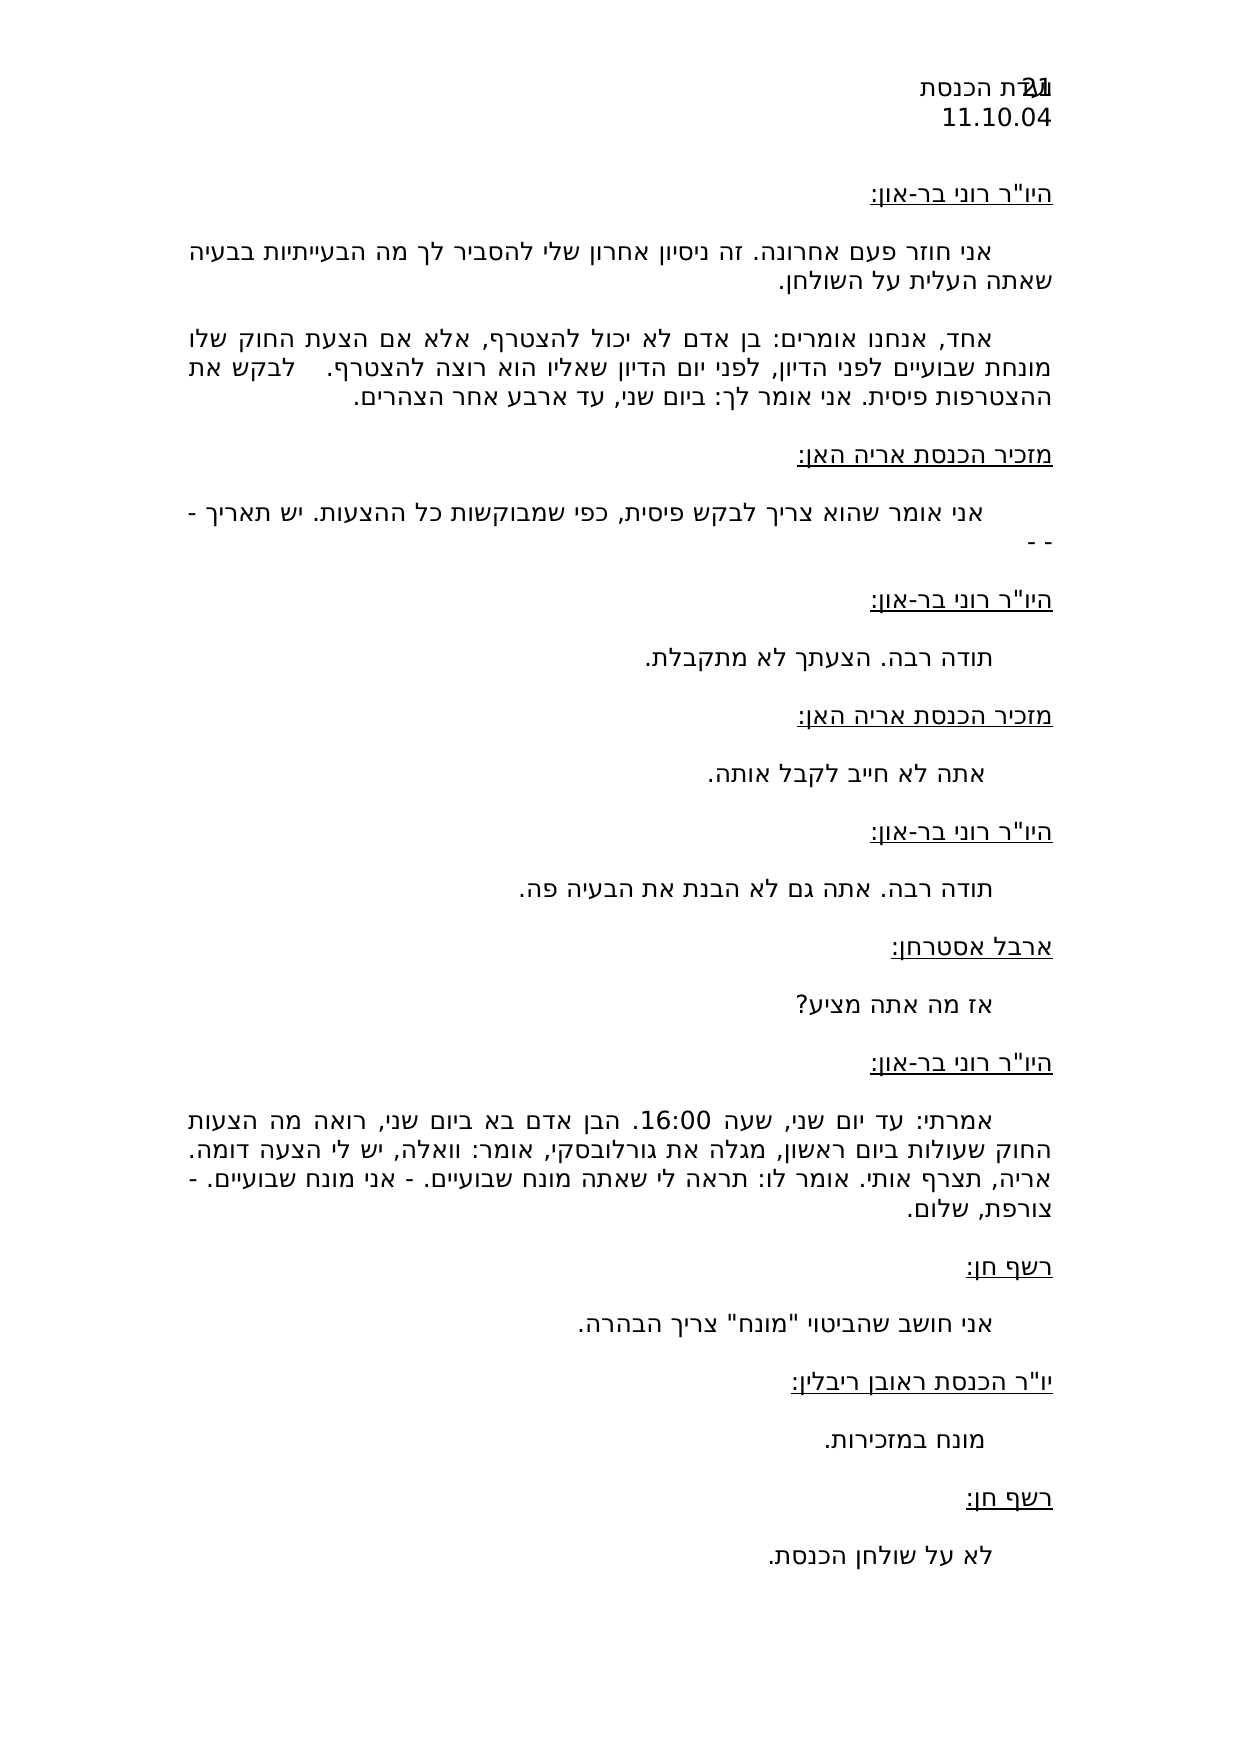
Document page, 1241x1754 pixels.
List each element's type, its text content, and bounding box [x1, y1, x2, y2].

text אני חוזר פעם אחרונה. זה ניסיון אחרון שלי להסביר לך מה הבעייתיות בבעיה שאתה העלית על השולחן. [187, 237, 1053, 295]
text מזכיר הכנסת אריה האן: [187, 701, 1053, 730]
text היו"ר רוני בר-און: [187, 817, 1053, 846]
text רשף חן: [187, 1252, 1053, 1281]
text אני אומר שהוא צריך לבקש פיסית, כפי שמבוקשות כל ההצעות. יש תאריך - - - [187, 498, 1053, 556]
text אתה לא חייב לקבל אותה. [187, 759, 1053, 788]
text תודה רבה. אתה גם לא הבנת את הבעיה פה. [187, 874, 1053, 904]
text מונח במזכירות. [187, 1425, 1053, 1454]
text אז מה אתה מציע? [187, 990, 1053, 1019]
text אמרתי: עד יום שני, שעה 16:00. הבן אדם בא ביום שני, רואה מה הצעות החוק שעולות ביום ראשון, מגלה את גורלובסקי, אומר: וואלה, יש לי הצעה דומה. אריה, תצרף אותי. אומר לו: תראה לי שאתה מונח שבועיים. - אני מונח שבועיים. - צורפת, שלום. [187, 1106, 1053, 1223]
text היו"ר רוני בר-און: [187, 179, 1053, 208]
text יו"ר הכנסת ראובן ריבלין: [187, 1367, 1053, 1397]
text אני חושב שהביטוי "מונח" צריך הבהרה. [187, 1309, 1053, 1339]
text היו"ר רוני בר-און: [187, 1048, 1053, 1077]
text ארבל אסטרחן: [187, 932, 1053, 962]
text היו"ר רוני בר-און: [187, 585, 1053, 614]
text אחד, אנחנו אומרים: בן אדם לא יכול להצטרף, אלא אם הצעת החוק שלו מונחת שבועיים לפני הדיון, לפני יום הדיון שאליו הוא רוצה להצטרף. לבקש את ההצטרפות פיסית. אני אומר לך: ביום שני, עד ארבע אחר הצהרים. [187, 324, 1053, 411]
text לא על שולחן הכנסת. [187, 1541, 1053, 1570]
text תודה רבה. הצעתך לא מתקבלת. [187, 643, 1053, 672]
text רשף חן: [187, 1483, 1053, 1512]
text מזכיר הכנסת אריה האן: [187, 440, 1053, 469]
